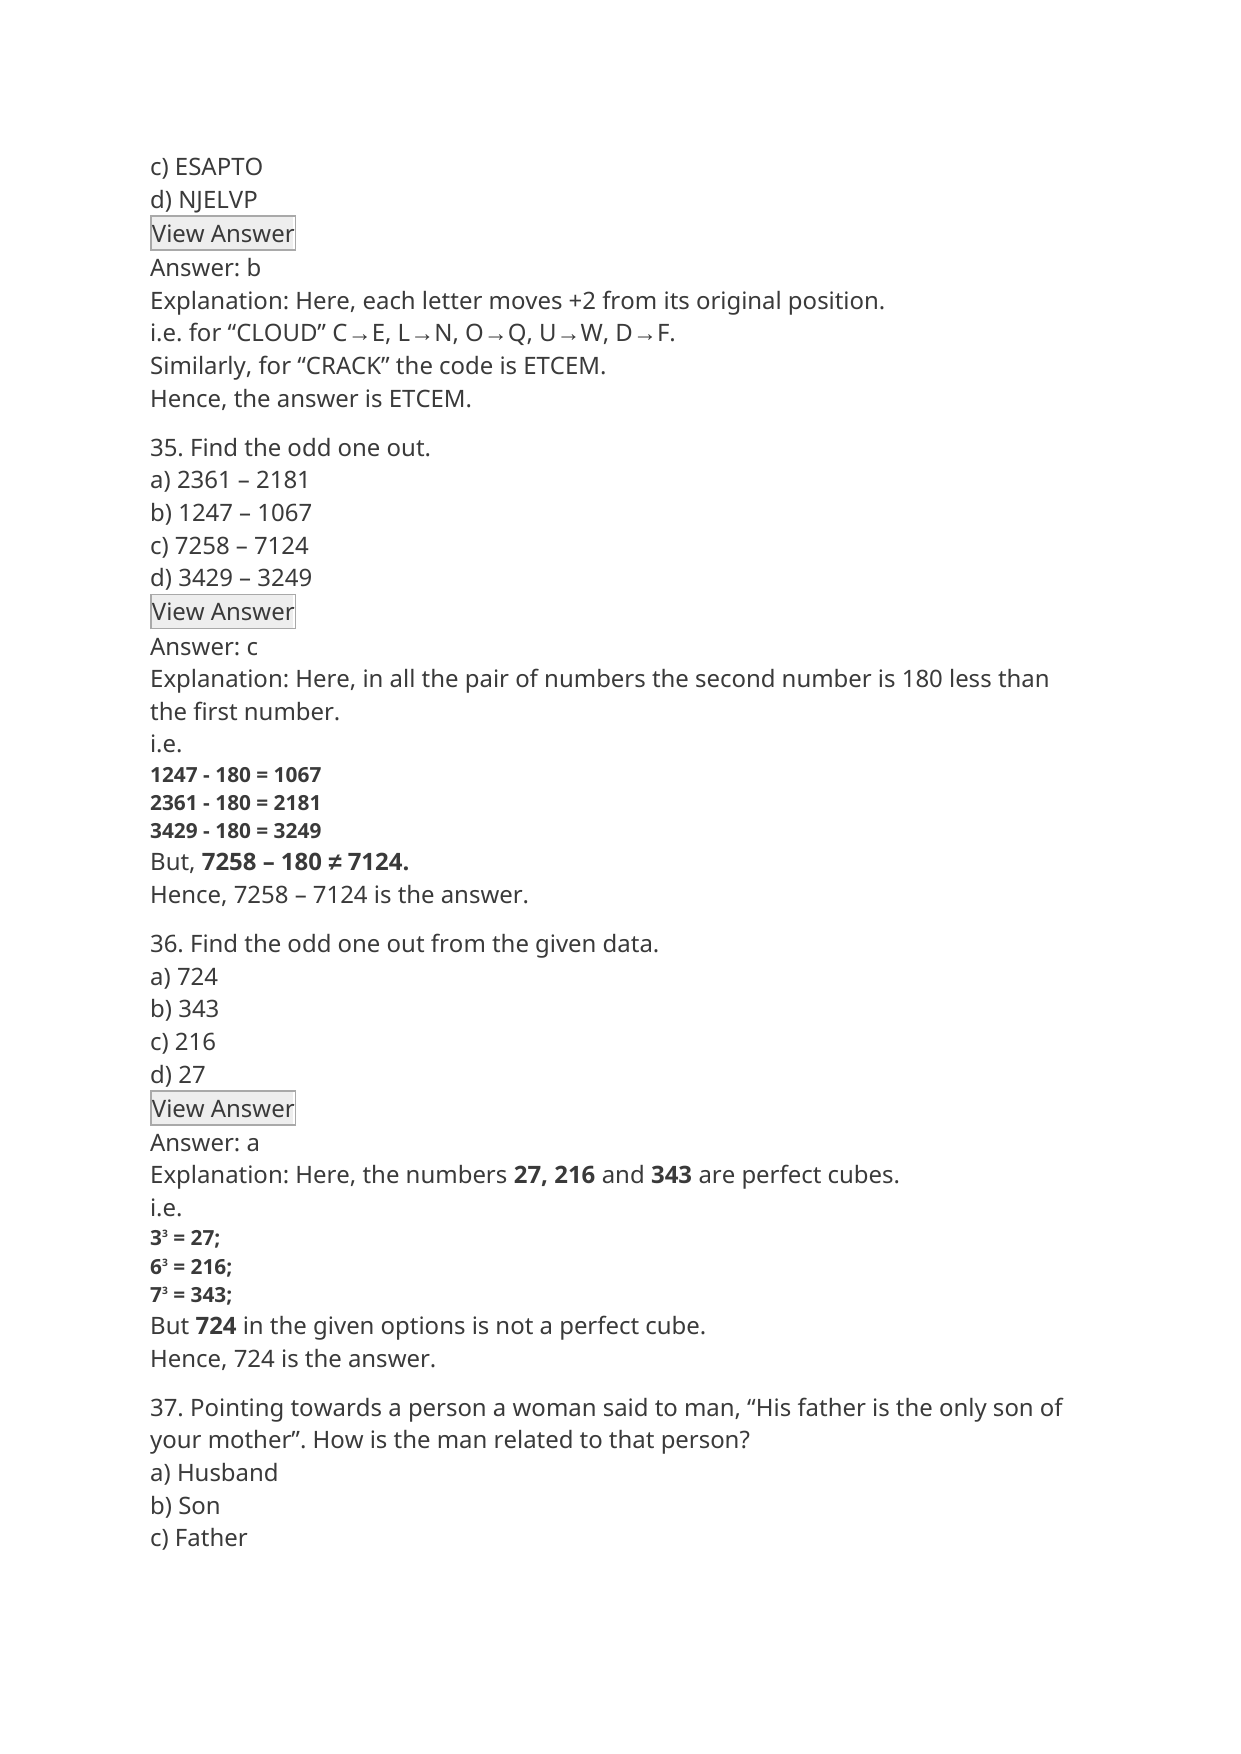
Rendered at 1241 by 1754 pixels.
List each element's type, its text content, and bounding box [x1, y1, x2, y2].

text Answer: a Explanation: Here, the numbers 27, 216 and 343 are perfect cubes. i.e. [150, 1126, 1090, 1223]
text 1247 - 180 = 1067 [150, 760, 1090, 788]
text 73 = 343; [150, 1280, 1090, 1309]
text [150, 150, 1090, 251]
text 63 = 216; [150, 1252, 1090, 1280]
text But 724 in the given options is not a perfect cube. Hence, 724 is the answer. [150, 1309, 1090, 1374]
text 35. Find the odd one out. a) 2361 – 2181 b) 1247 – 1067 c) 7258 – 7124 d) 3429 – 3249 View Answer [150, 431, 1090, 629]
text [150, 1391, 1090, 1554]
text 3429 - 180 = 3249 [150, 817, 1090, 845]
text 2361 - 180 = 2181 [150, 788, 1090, 817]
text But, 7258 – 180 ≠ 7124. Hence, 7258 – 7124 is the answer. [150, 845, 1090, 910]
text Answer: c Explanation: Here, in all the pair of numbers the second number is 180 less than the first number. i.e. [150, 629, 1090, 760]
text 33 = 27; [150, 1223, 1090, 1252]
text 36. Find the odd one out from the given data. a) 724 b) 343 c) 216 d) 27 View Answer [150, 927, 1090, 1126]
text Answer: b Explanation: Here, each letter moves +2 from its original position. i.e. for “CLOUD” C→E, L→N, O→Q, U→W, D→F. Similarly, for “CRACK” the code is ETCEM. Hence, the answer is ETCEM. [150, 251, 1090, 414]
